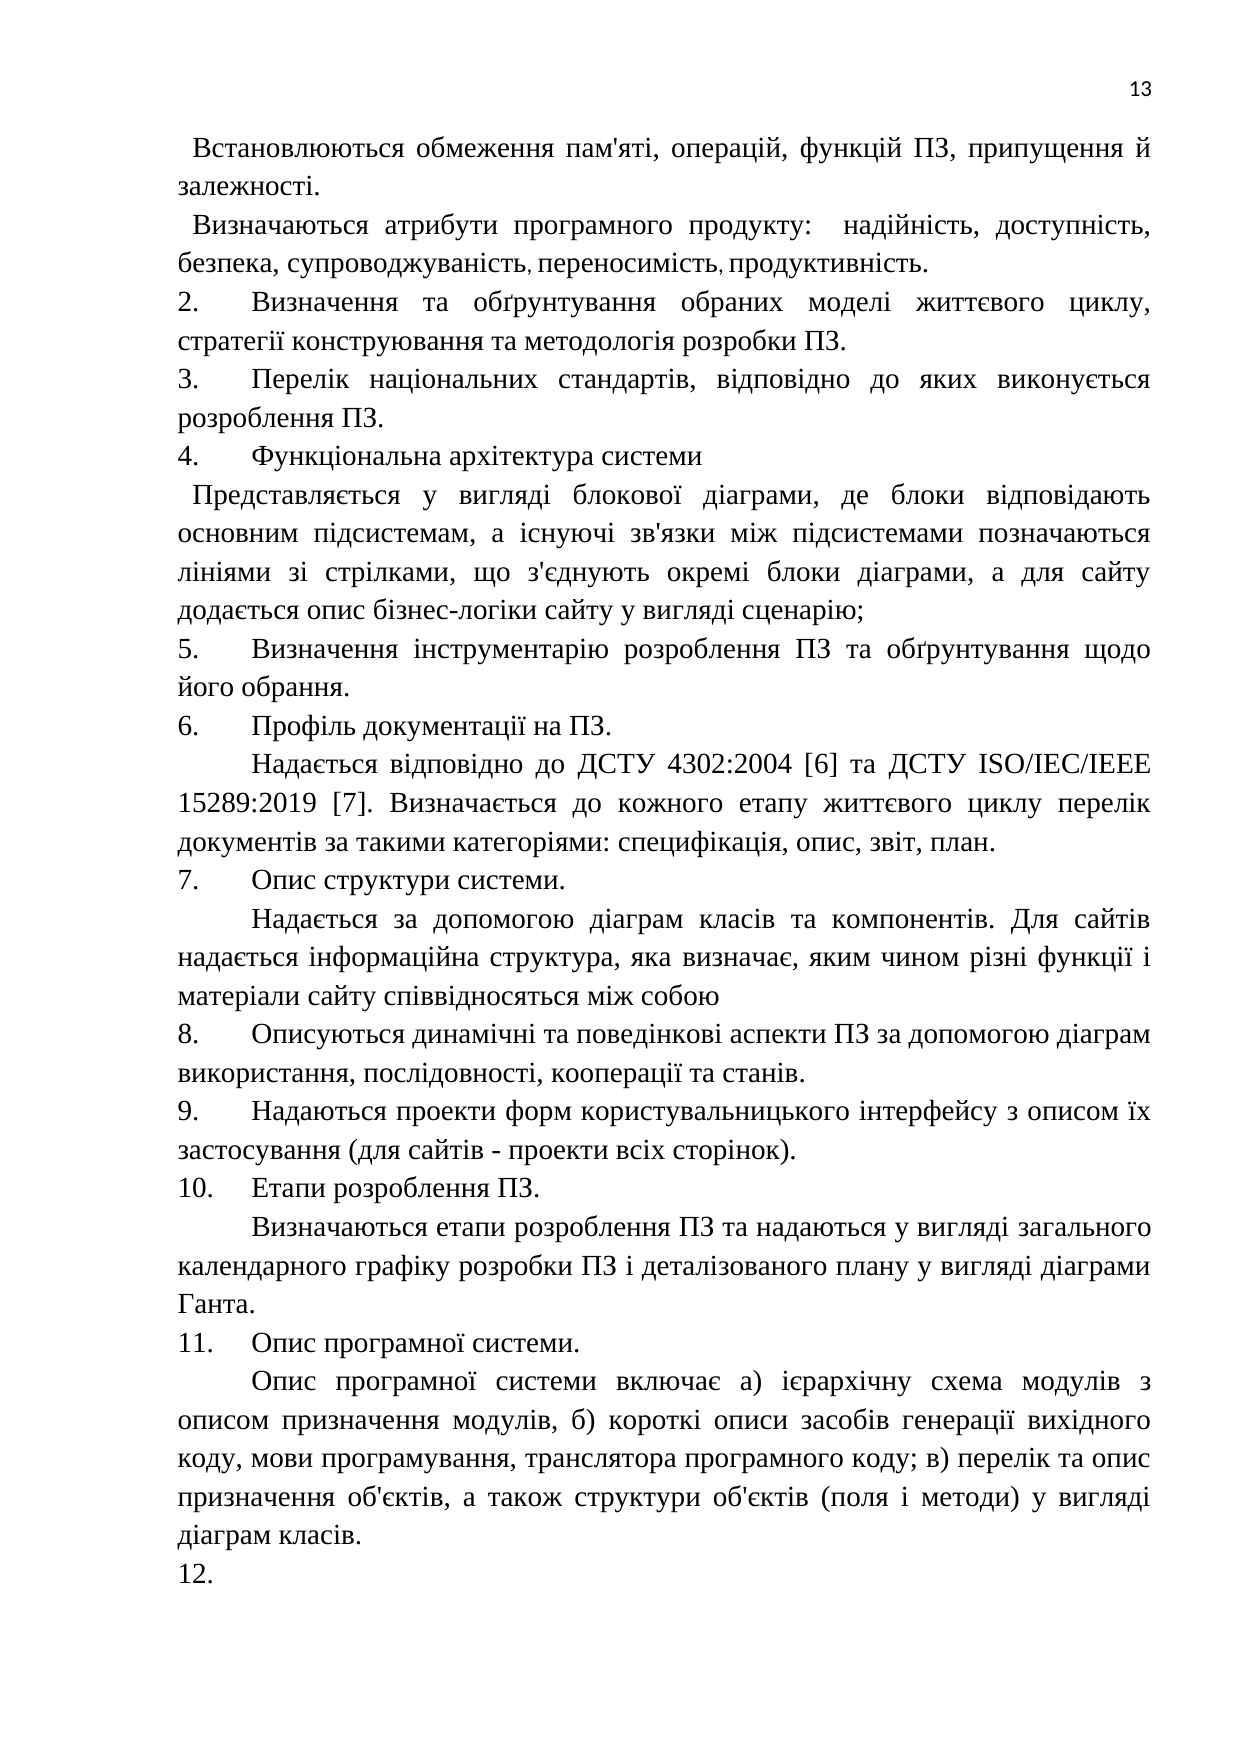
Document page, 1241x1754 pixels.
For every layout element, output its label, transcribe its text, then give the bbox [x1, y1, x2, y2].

list Надається відповідно до ДСТУ 4302:2004 [6] та ДСТУ ISO/IEC/IEEE 15289:2019 [7]. Визначається до кожного етапу життєвого циклу перелік документів за такими категоріями: специфікація, опис, звіт, план. [177, 747, 1152, 857]
list Надається за допомогою діаграм класів та компонентів. Для сайтів надається інформаційна структура, яка визначає, яким чином різні функції і матеріали сайту співвідносяться між собою [177, 901, 1152, 1011]
list Функціональна архітектура системи [177, 438, 1152, 472]
list Етапи розроблення ПЗ. [177, 1171, 1152, 1204]
list Опис структури системи. [177, 862, 1152, 896]
list Профіль документації на ПЗ. [177, 708, 1152, 742]
list Надаються проекти форм користувальницького інтерфейсу з описом їх застосування (для сайтів - проекти всіх сторінок). [177, 1093, 1152, 1166]
list Перелік національних стандартів, відповідно до яких виконується розроблення ПЗ. [177, 361, 1152, 433]
list Визначення та обґрунтування обраних моделі життєвого циклу, стратегії конструювання та методологія розробки ПЗ. [177, 284, 1152, 356]
list Представляється у вигляді блокової діаграми, де блоки відповідають основним підсистемам, а існуючі зв'язки між підсистемами позначаються лініями зі стрілками, що з'єднують окремі блоки діаграми, а для сайту додається опис бізнес-логіки сайту у вигляді сценарію; [177, 477, 1152, 626]
list Визначаються етапи розроблення ПЗ та надаються у вигляді загального календарного графіку розробки ПЗ і деталізованого плану у вигляді діаграми Ганта. [177, 1209, 1152, 1320]
list Опис програмної системи. [177, 1325, 1152, 1358]
list Визначення інструментарію розроблення ПЗ та обґрунтування щодо його обрання. [177, 631, 1152, 703]
list Описуються динамічні та поведінкові аспекти ПЗ за допомогою діаграм використання, послідовності, кооперації та станів. [177, 1016, 1152, 1088]
text Визначаються атрибути програмного продукту: надійність, доступність, безпека, супроводжуваність, переносимість, продуктивність. [177, 207, 1152, 279]
text Встановлюються обмеження пам'яті, операцій, функцій ПЗ, припущення й залежності. [177, 130, 1152, 202]
list Опис програмної системи включає а) ієрархічну схема модулів з описом призначення модулів, б) короткі описи засобів генерації вихідного коду, мови програмування, транслятора програмного коду; в) перелік та опис призначення об'єктів, а також структури об'єктів (поля і методи) у вигляді діаграм класів. [177, 1363, 1152, 1551]
